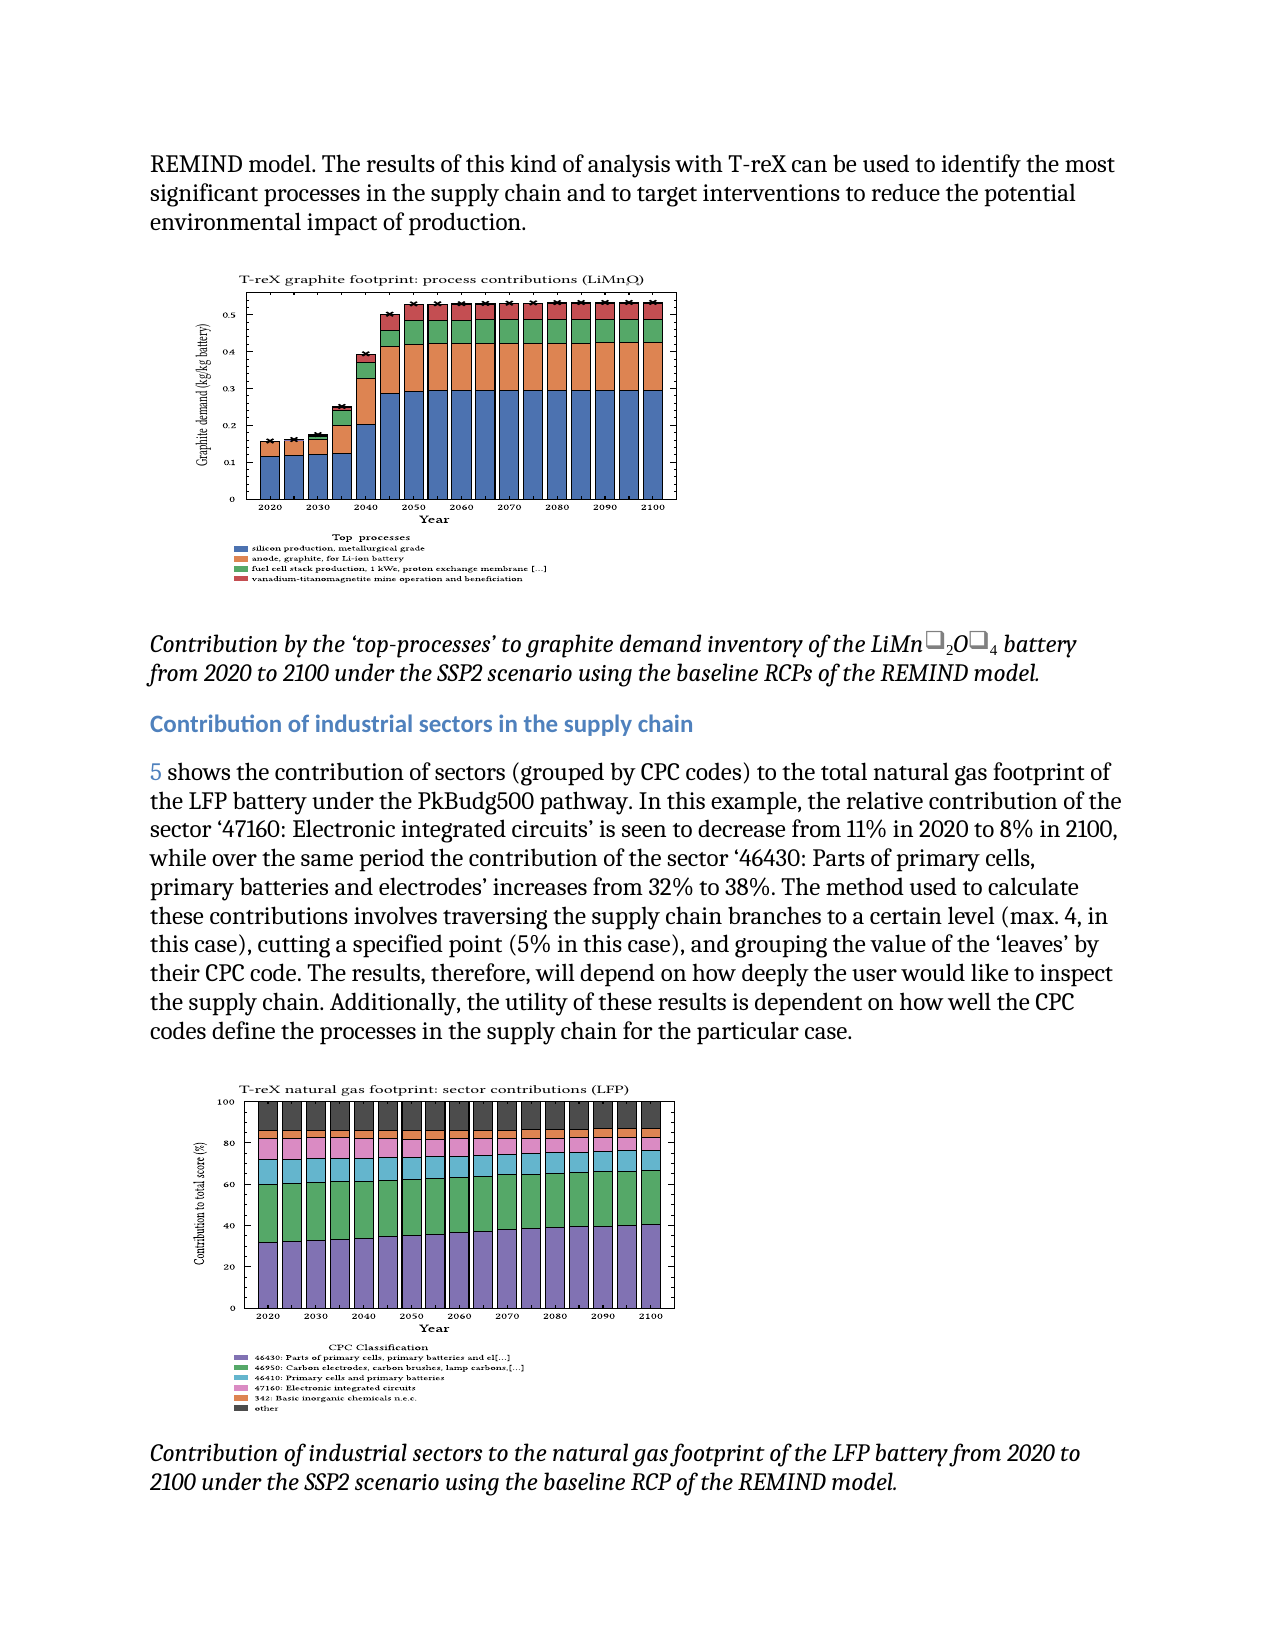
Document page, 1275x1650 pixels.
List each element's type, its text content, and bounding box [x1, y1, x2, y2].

text 5 shows the contribution of sectors (grouped by CPC codes) to the total natural gas footprint of the LFP battery under the PkBudg500 pathway. In this example, the relative contribution of the sector ‘47160: Electronic integrated circuits’ is seen to decrease from 11% in 2020 to 8% in 2100, while over the same period the contribution of the sector ‘46430: Parts of primary cells, primary batteries and electrodes’ increases from 32% to 38%. The method used to calculate these contributions involves traversing the supply chain branches to a certain level (max. 4, in this case), cutting a specified point (5% in this case), and grouping the value of the ‘leaves’ by their CPC code. The results, therefore, will depend on how deeply the user would like to inspect the supply chain. Additionally, the utility of these results is dependent on how well the CPC codes define the processes in the supply chain for the particular case. [150, 758, 1125, 1045]
text Contribution of industrial sectors to the natural gas footprint of the LFP battery from 2020 to 2100 under the SSP2 scenario using the baseline RCP of the REMIND model. [150, 1439, 1125, 1497]
text Contribution by the ‘top-processes’ to graphite demand inventory of the LiMnO battery from 2020 to 2100 under the SSP2 scenario using the baseline RCPs of the REMIND model. [150, 630, 1125, 688]
subtitle Contribution of industrial sectors in the supply chain [150, 708, 1125, 739]
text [150, 150, 1125, 236]
